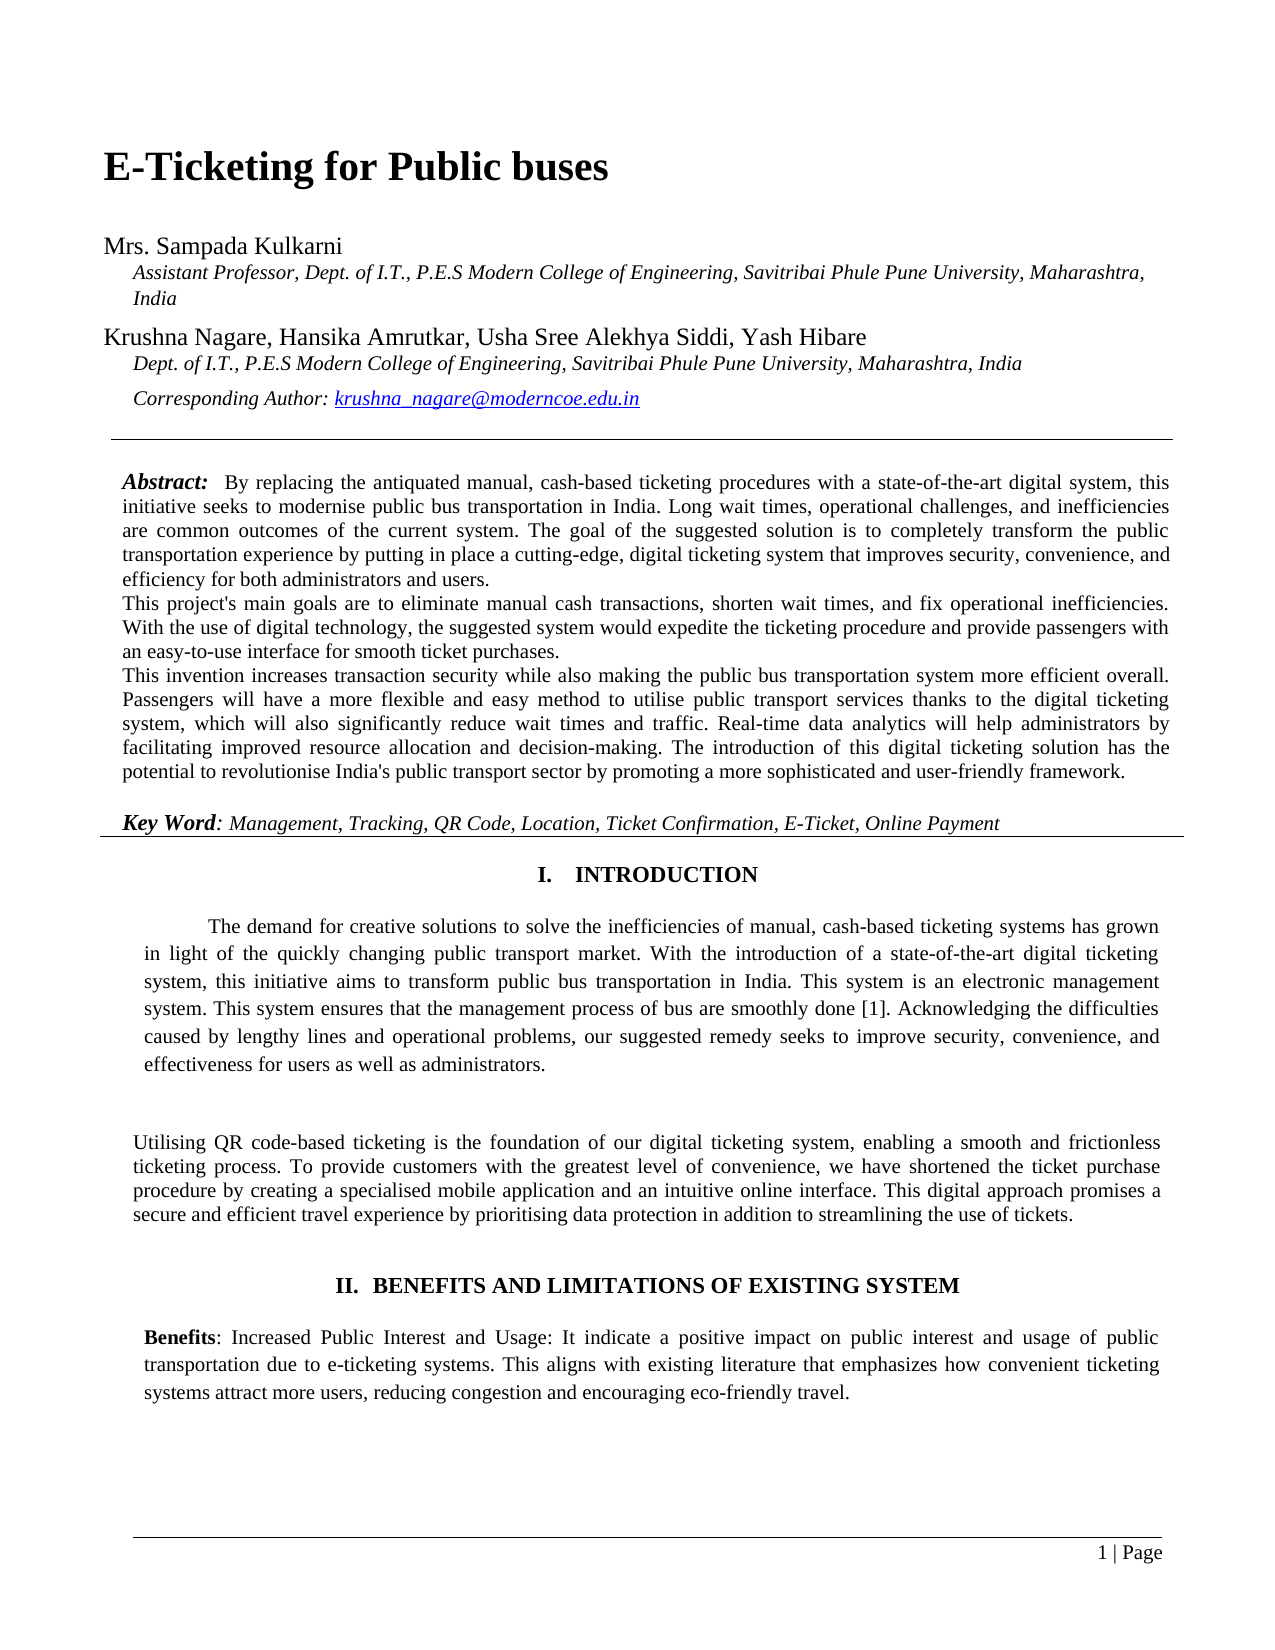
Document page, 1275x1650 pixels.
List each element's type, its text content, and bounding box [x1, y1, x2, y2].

text Mrs. Sampada Kulkarni [103, 231, 1162, 260]
text The demand for creative solutions to solve the inefficiencies of manual, cash-based ticketing systems has grown in light of the quickly changing public transport market. With the introduction of a state-of-the-art digital ticketing system, this initiative aims to transform public bus transportation in India. This system is an electronic management system. This system ensures that the management process of bus are smoothly done [1]. Acknowledging the difficulties caused by lengthy lines and operational problems, our suggested remedy seeks to improve security, convenience, and effectiveness for users as well as administrators. [144, 913, 1161, 1076]
table_header Abstract: By replacing the antiquated manual, cash-based ticketing procedures with a state-of-the-art digital system, this initiative seeks to modernise public bus transportation in India. Long wait times, operational challenges, and inefficiencies are common outcomes of the current system. The goal of the suggested solution is to completely transform the public transportation experience by putting in place a cutting-edge, digital ticketing system that improves security, convenience, and efficiency for both administrators and users. This project's main goals are to eliminate manual cash transactions, shorten wait times, and fix operational inefficiencies. With the use of digital technology, the suggested system would expedite the ticketing procedure and provide passengers with an easy-to-use interface for smooth ticket purchases. This invention increases transaction security while also making the public bus transportation system more efficient overall. Passengers will have a more flexible and easy method to utilise public transport services thanks to the digital ticketing system, which will also significantly reduce wait times and traffic. Real-time data analytics will help administrators by facilitating improved resource allocation and decision-making. The introduction of this digital ticketing solution has the potential to revolutionise India's public transport sector by promoting a more sophisticated and user-friendly framework. Key Word: Management, Tracking, QR Code, Location, Ticket Confirmation, E-Ticket, Online Payment [100, 439, 1184, 836]
text Corresponding Author: krushna_nagare@moderncoe.edu.in [133, 386, 1162, 410]
list BENEFITS AND LIMITATIONS OF EXISTING SYSTEM [133, 1272, 1162, 1298]
text Dept. of I.T., P.E.S Modern College of Engineering, Savitribai Phule Pune University, Maharashtra, India [133, 350, 1161, 374]
text Benefits: Increased Public Interest and Usage: It indicate a positive impact on public interest and usage of public transportation due to e-ticketing systems. This aligns with existing literature that emphasizes how convenient ticketing systems attract more users, reducing congestion and encouraging eco-friendly travel. [144, 1325, 1161, 1404]
text Krushna Nagare, Hansika Amrutkar, Usha Sree Alekhya Siddi, Yash Hibare [103, 322, 1162, 350]
list INTRODUCTION [133, 861, 1162, 887]
text Utilising QR code-based ticketing is the foundation of our digital ticketing system, enabling a smooth and frictionless ticketing process. To provide customers with the greatest level of convenience, we have shortened the ticket purchase procedure by creating a specialised mobile application and an intuitive online interface. This digital approach promises a secure and efficient travel experience by prioritising data protection in addition to streamlining the use of tickets. [133, 1130, 1162, 1226]
text E-Ticketing for Public buses [103, 141, 1162, 189]
text Assistant Professor, Dept. of I.T., P.E.S Modern College of Engineering, Savitribai Phule Pune University, Maharashtra, India [133, 260, 1161, 310]
